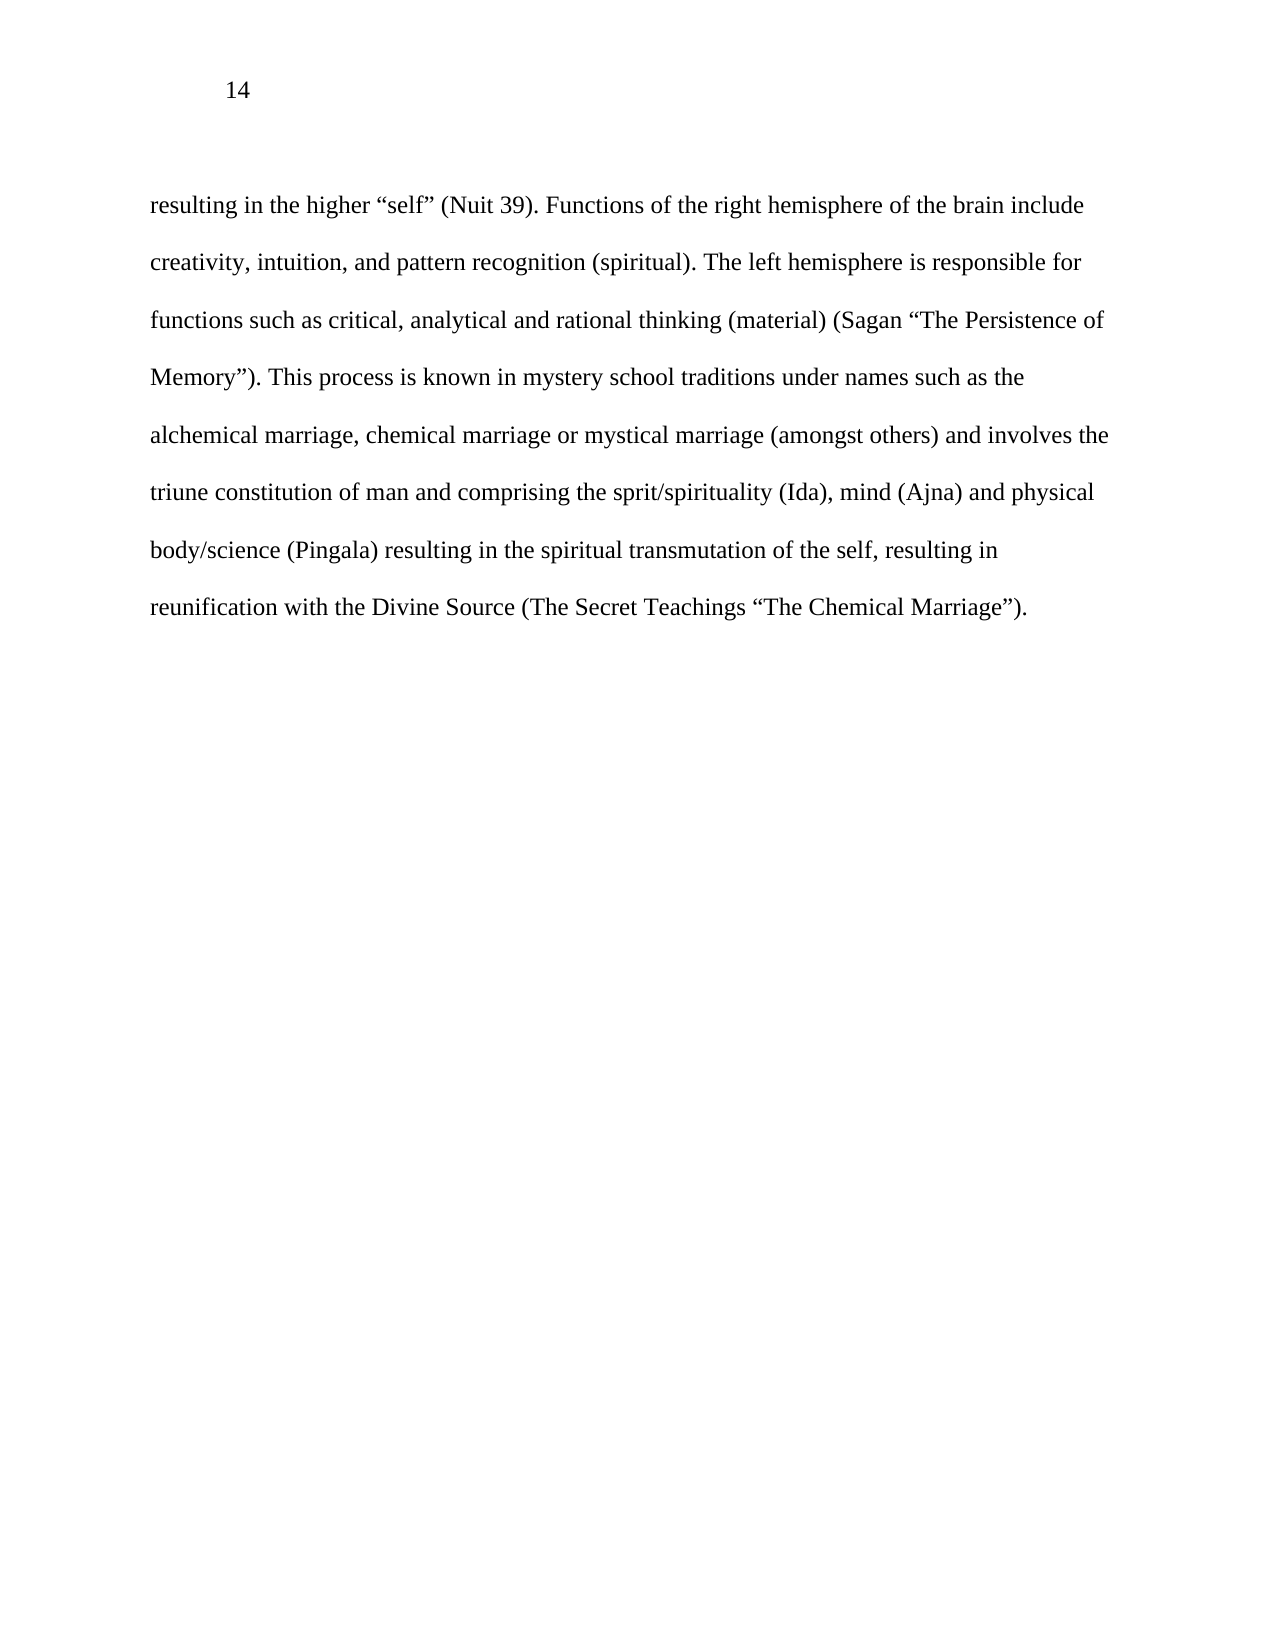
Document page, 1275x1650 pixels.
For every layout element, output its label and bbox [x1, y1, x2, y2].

text [150, 190, 1125, 621]
